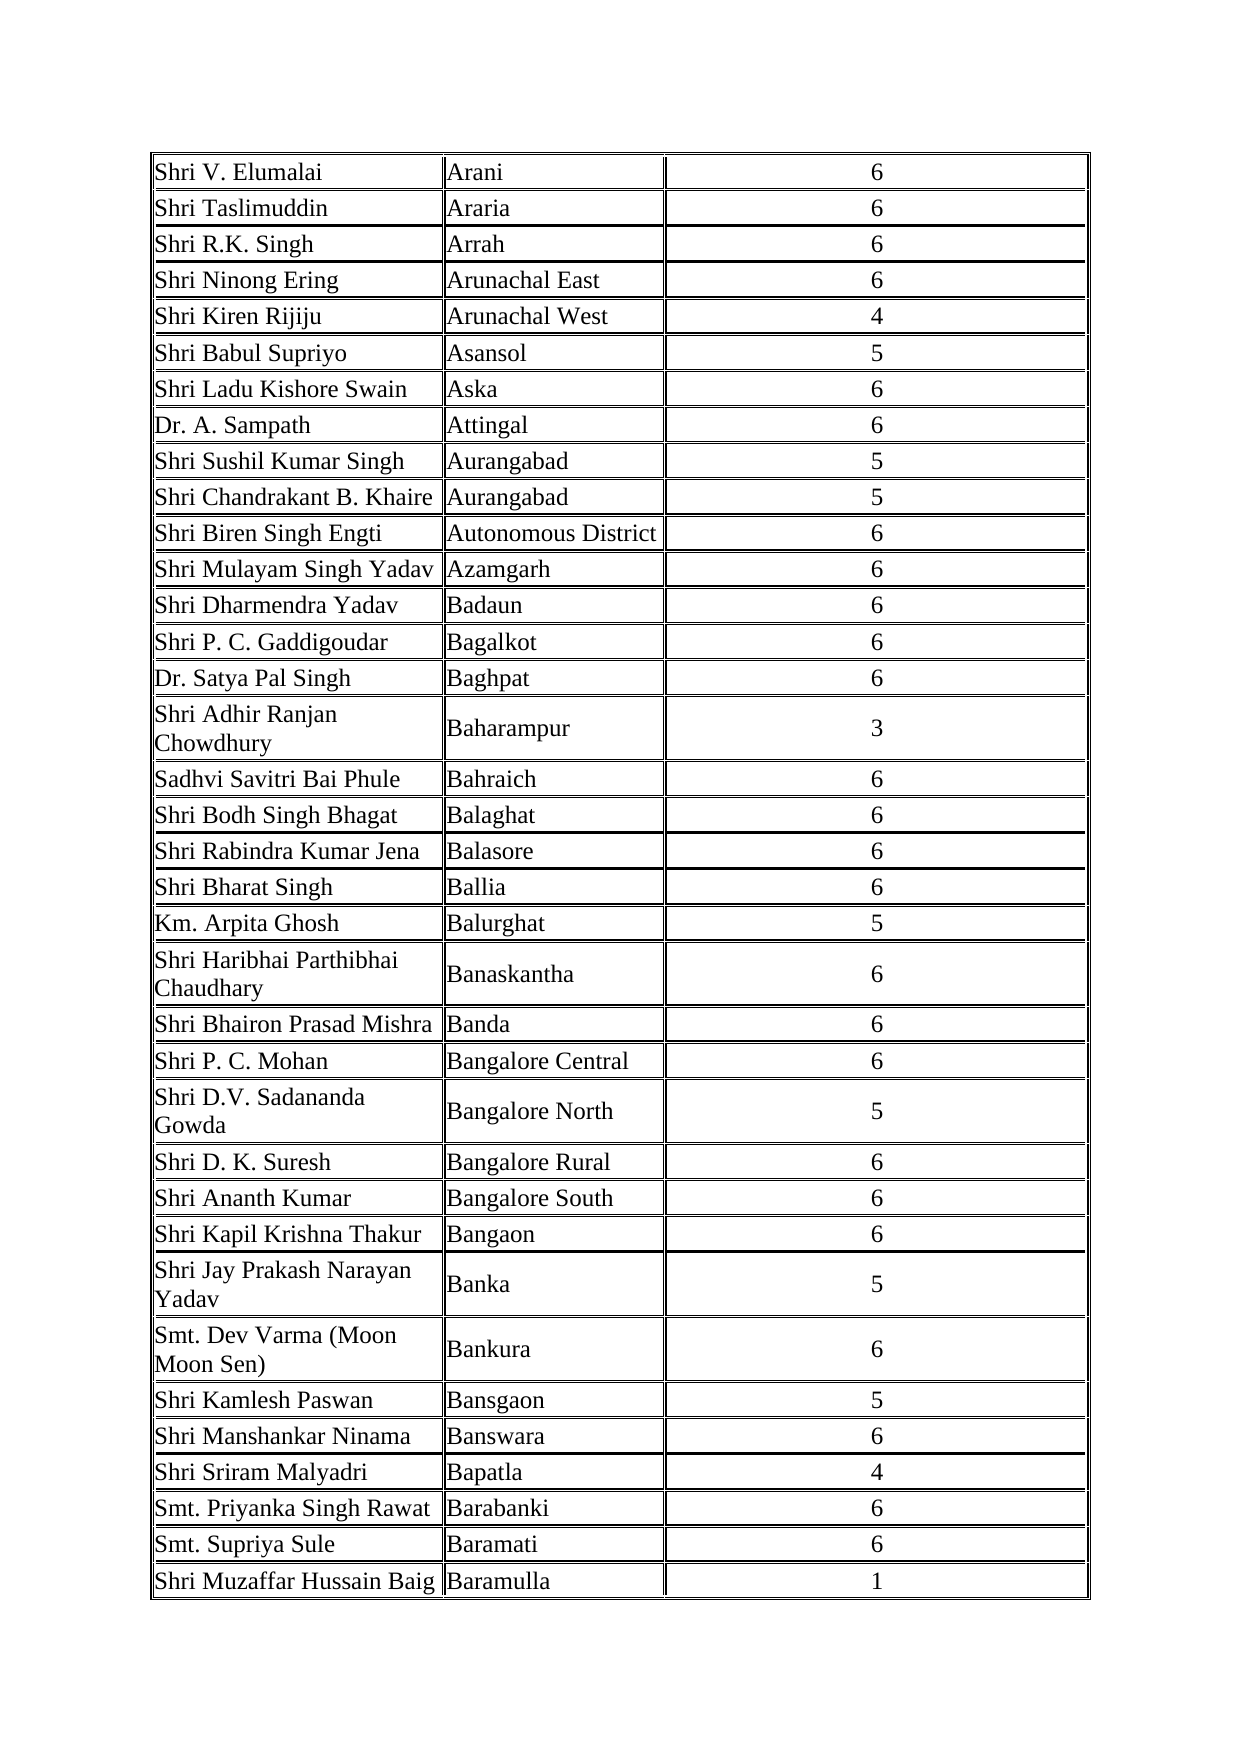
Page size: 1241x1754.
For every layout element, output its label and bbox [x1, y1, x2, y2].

table_header [152, 153, 1090, 1599]
